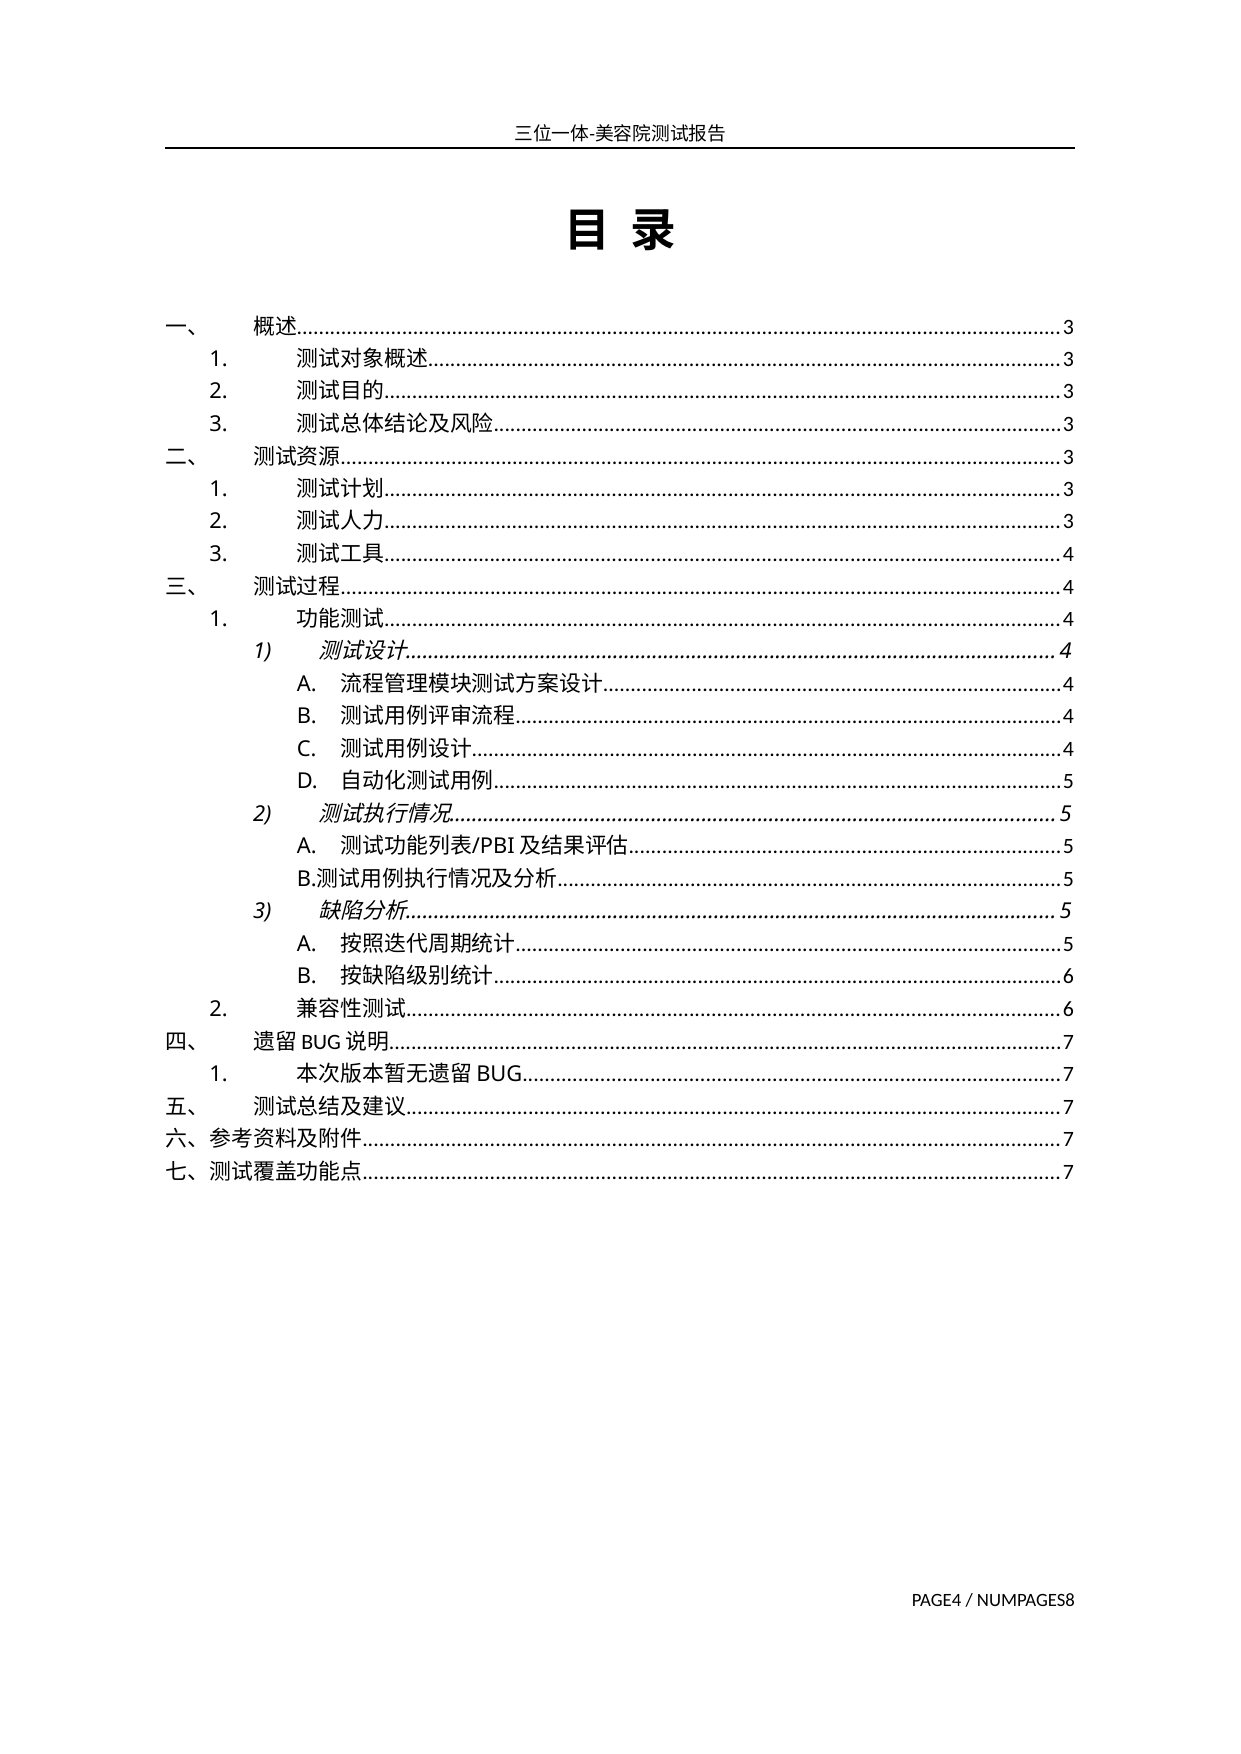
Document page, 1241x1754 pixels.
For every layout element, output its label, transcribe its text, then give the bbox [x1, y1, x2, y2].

text B. 测试用例评审流程 4 [297, 698, 1075, 731]
text A. 按照迭代周期统计 5 [297, 926, 1075, 958]
text 三、 测试过程 4 [165, 568, 1075, 601]
text 3. 测试总体结论及风险 3 [209, 406, 1075, 438]
text 2. 兼容性测试 6 [209, 991, 1075, 1023]
text 五、 测试总结及建议 7 [165, 1088, 1075, 1121]
text 3) 缺陷分析 5 [253, 893, 1075, 926]
text A. 测试功能列表/PBI及结果评估 5 [297, 828, 1075, 861]
text 1) 测试设计 4 [253, 633, 1075, 666]
text D. 自动化测试用例 5 [297, 763, 1075, 796]
text B. 按缺陷级别统计 6 [297, 958, 1075, 991]
text 2. 测试人力 3 [209, 503, 1075, 536]
text 1. 测试对象概述 3 [209, 341, 1075, 373]
text 一、 概述 3 [165, 308, 1075, 341]
text A. 流程管理模块测试方案设计 4 [297, 666, 1075, 698]
text 六、参考资料及附件 7 [165, 1121, 1075, 1153]
text 2. 测试目的 3 [209, 373, 1075, 406]
text 1. 测试计划 3 [209, 471, 1075, 503]
text 四、 遗留BUG说明 7 [165, 1023, 1075, 1056]
text C. 测试用例设计 4 [297, 731, 1075, 763]
text 2) 测试执行情况 5 [253, 796, 1075, 828]
text B.测试用例执行情况及分析 5 [297, 861, 1075, 893]
text 3. 测试工具 4 [209, 536, 1075, 568]
text 七、测试覆盖功能点 7 [165, 1153, 1075, 1186]
text 二、 测试资源 3 [165, 438, 1075, 471]
text 1. 功能测试 4 [209, 601, 1075, 633]
text 目 录 [165, 178, 1075, 276]
text 1. 本次版本暂无遗留BUG 7 [209, 1056, 1075, 1088]
